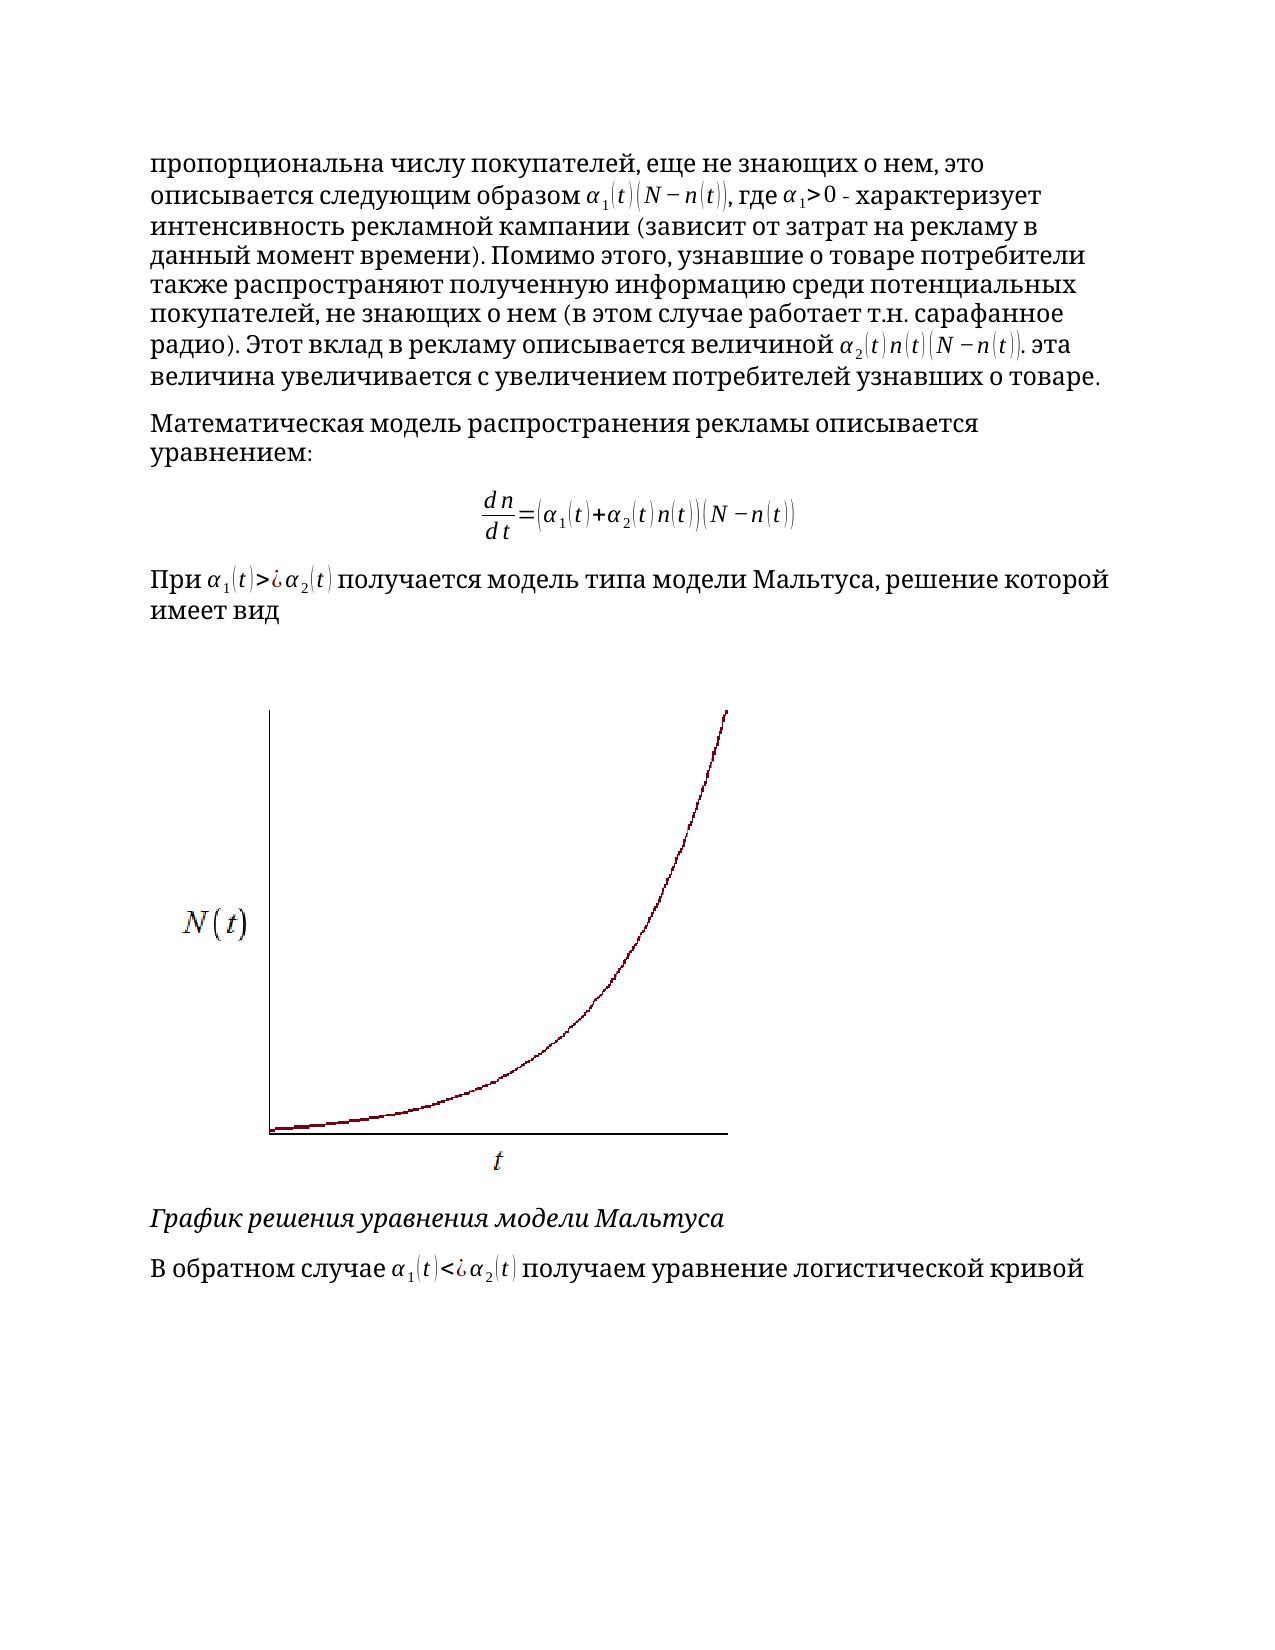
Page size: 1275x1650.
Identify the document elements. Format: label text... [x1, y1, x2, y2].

text В обратном случае получаем уравнение логистической кривой [150, 1253, 1125, 1285]
text При получается модель типа модели Мальтуса, решение которой имеет вид [150, 564, 1125, 626]
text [150, 150, 1125, 391]
text График решения уравнения модели Мальтуса [150, 1205, 1125, 1234]
picture [168, 644, 782, 1185]
text Математическая модель распространения рекламы описывается уравнением: [150, 410, 1125, 468]
